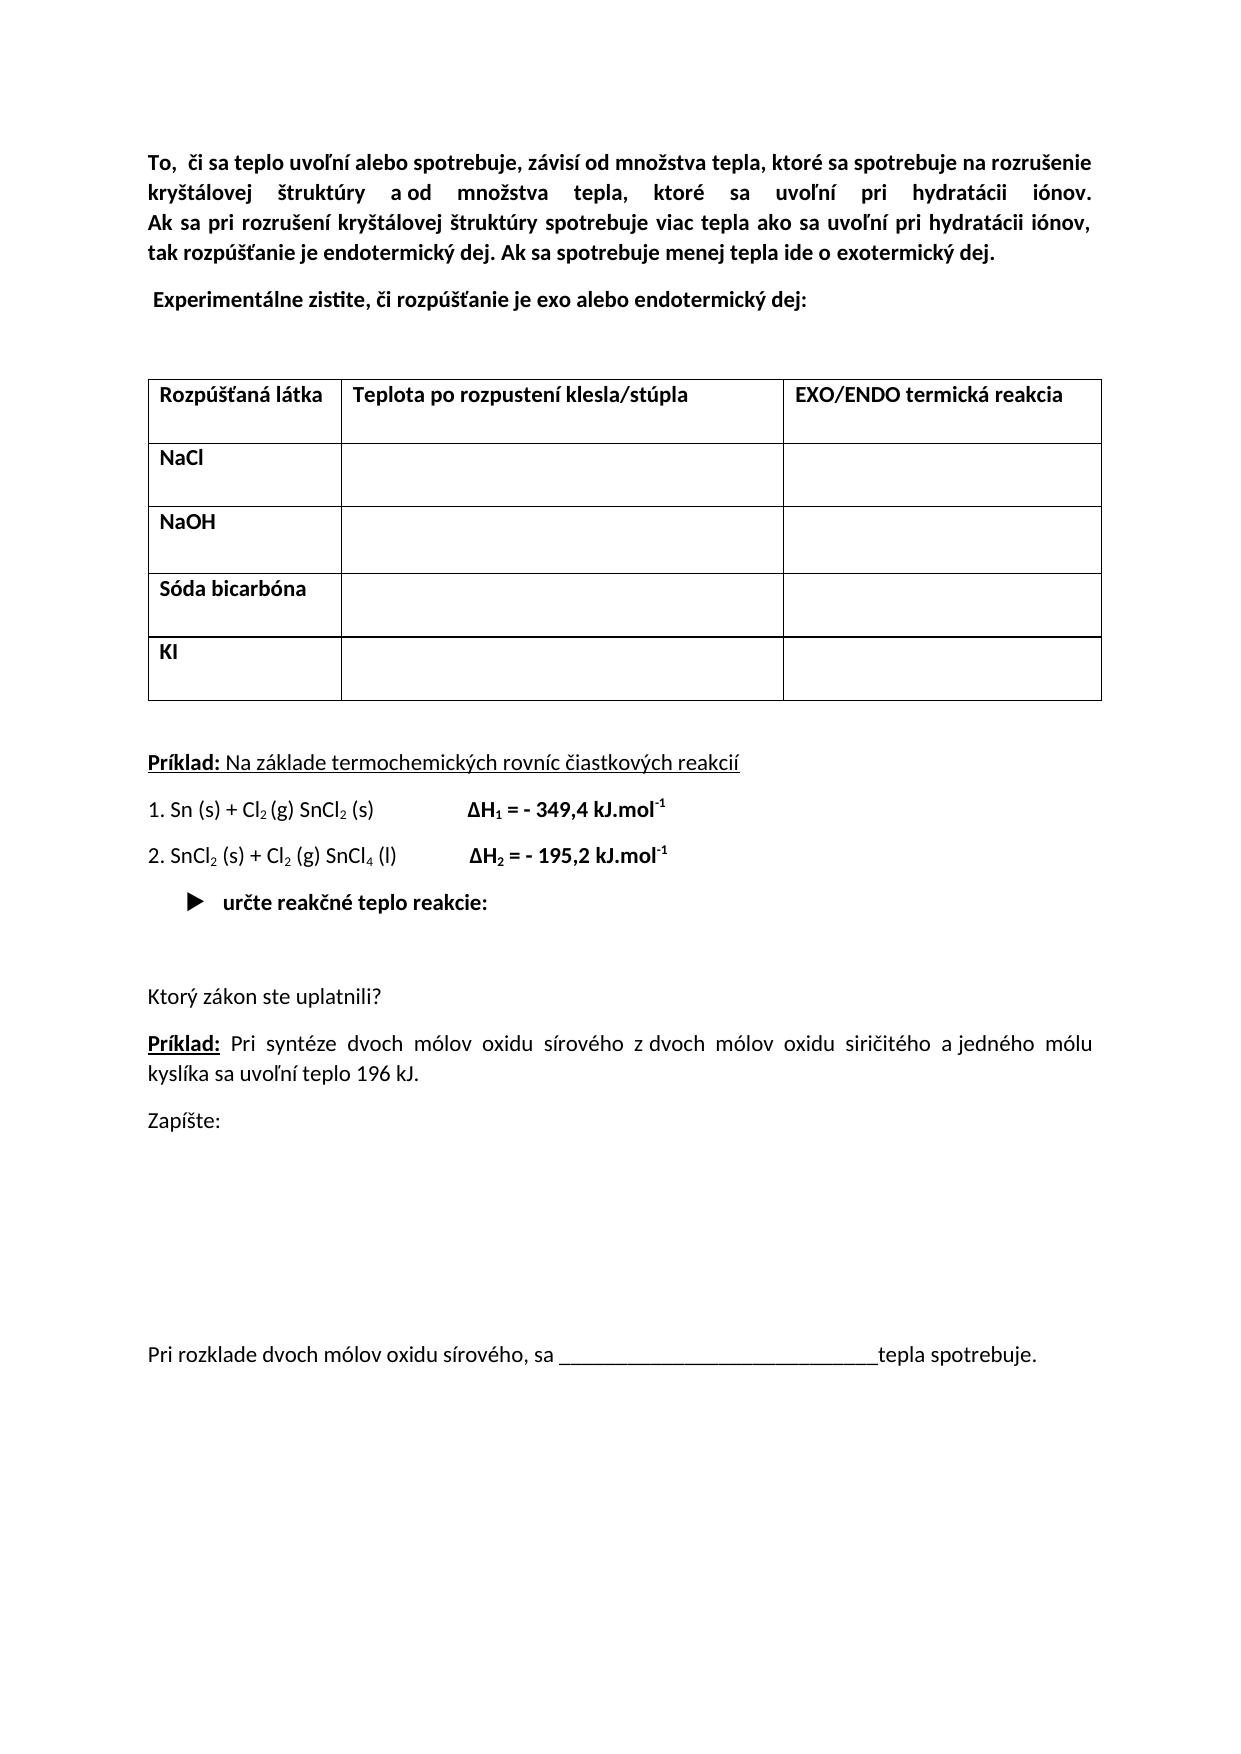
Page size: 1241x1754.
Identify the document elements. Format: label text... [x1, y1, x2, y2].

table_cell KI [149, 638, 341, 700]
text Príklad: Pri syntéze dvoch mólov oxidu sírového z dvoch mólov oxidu siričitého a jedného mólu kyslíka sa uvoľní teplo 196 kJ. [148, 1029, 1093, 1087]
table_cell NaOH [149, 507, 341, 573]
table_cell [784, 638, 1101, 700]
text Príklad: Na základe termochemických rovníc čiastkových reakcií [148, 748, 1093, 776]
text Zapíšte: [148, 1106, 1093, 1134]
text Pri rozklade dvoch mólov oxidu sírového, sa ____________________________tepla spotrebuje. [148, 1341, 1093, 1369]
table_cell [784, 444, 1101, 506]
table_header Teplota po rozpustení klesla/stúpla [342, 380, 783, 442]
table_cell NaCl [149, 444, 341, 506]
text 1. Sn (s) + Cl2 (g) SnCl2 (s) ΔH1 = - 349,4 kJ.mol-1 [148, 795, 1093, 823]
table_cell [342, 444, 783, 506]
table_cell [784, 574, 1101, 636]
table_cell [342, 638, 783, 700]
table_cell [342, 574, 783, 636]
table_header Rozpúšťaná látka [149, 380, 341, 442]
table_cell [342, 507, 783, 573]
text Experimentálne zistite, či rozpúšťanie je exo alebo endotermický dej: [148, 285, 1093, 313]
table_header EXO/ENDO termická reakcia [784, 380, 1101, 442]
list určte reakčné teplo reakcie: [185, 888, 1093, 917]
table_cell Sóda bicarbóna [149, 574, 341, 636]
text Ktorý zákon ste uplatnili? [148, 982, 1093, 1010]
table_cell [784, 507, 1101, 573]
text 2. SnCl2 (s) + Cl2 (g) SnCl4 (l) ΔH2 = - 195,2 kJ.mol-1 [148, 842, 1093, 870]
text To, či sa teplo uvoľní alebo spotrebuje, závisí od množstva tepla, ktoré sa spotrebuje na rozrušenie kryštálovej štruktúry a od množstva tepla, ktoré sa uvoľní pri hydratácii iónov. Ak sa pri rozrušení kryštálovej štruktúry spotrebuje viac tepla ako sa uvoľní pri hydratácii iónov, tak rozpúšťanie je endotermický dej. Ak sa spotrebuje menej tepla ide o exotermický dej. [148, 148, 1093, 266]
